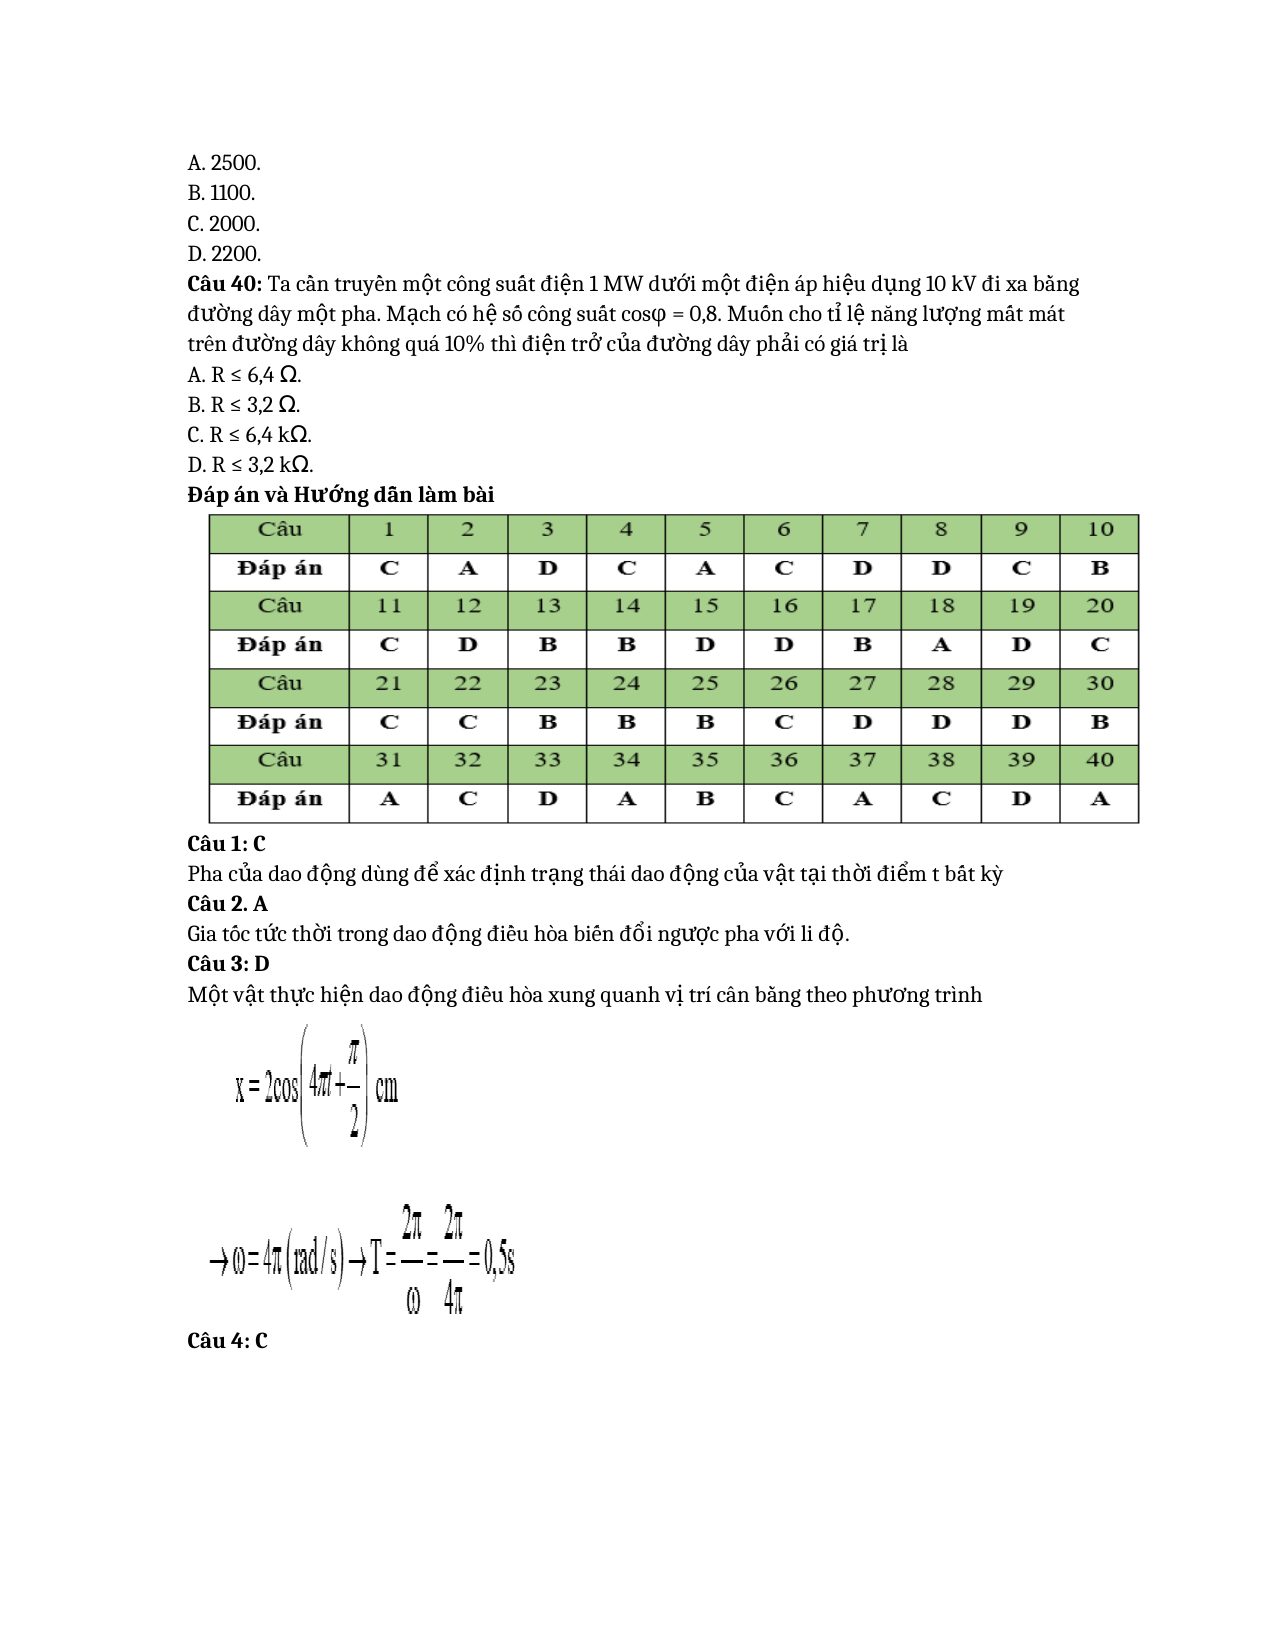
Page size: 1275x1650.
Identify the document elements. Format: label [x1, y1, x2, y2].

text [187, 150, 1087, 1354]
picture [206, 512, 1144, 827]
picture [206, 1011, 519, 1325]
